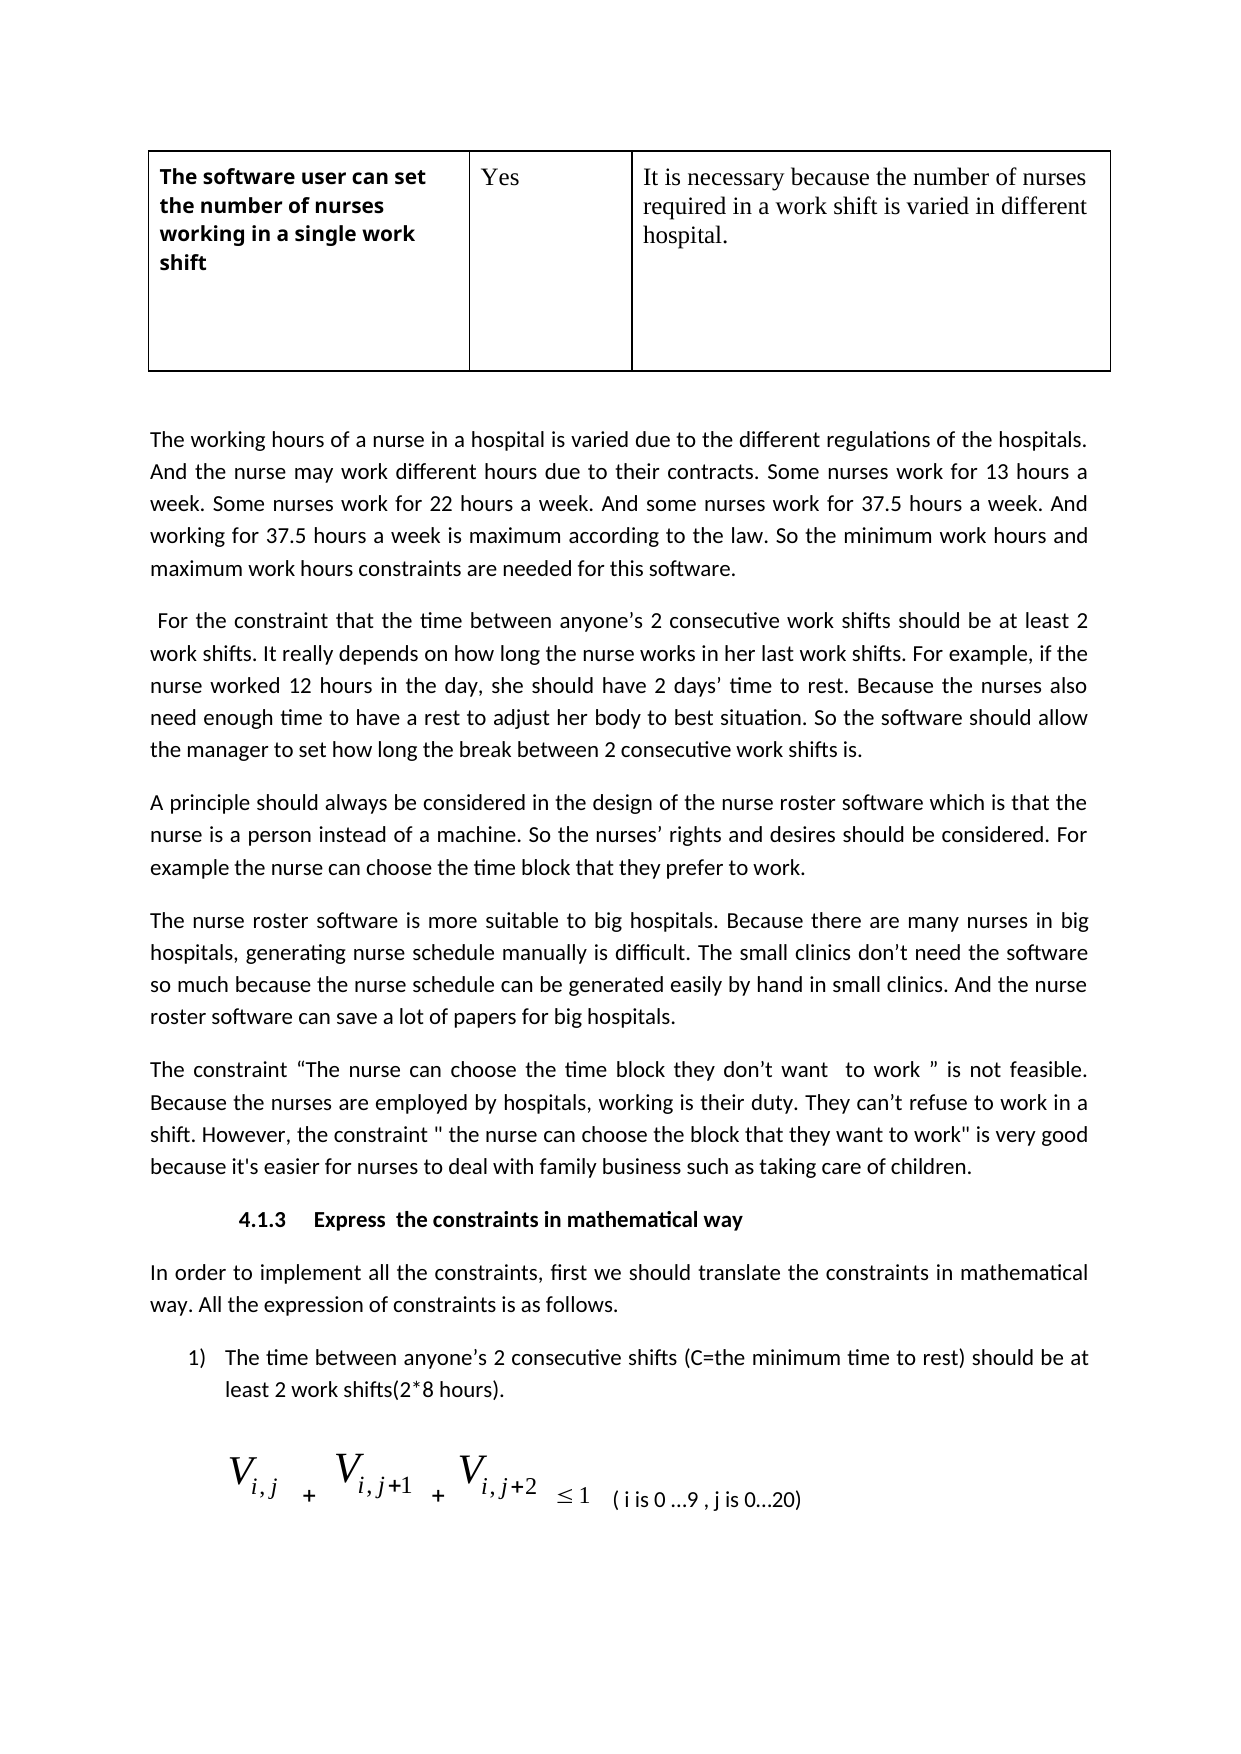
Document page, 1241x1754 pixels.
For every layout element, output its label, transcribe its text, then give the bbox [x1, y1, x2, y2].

text The constraint “The nurse can choose the time block they don’t want to work ” is not feasible. Because the nurses are employed by hospitals, working is their duty. They can’t refuse to work in a shift. However, the constraint " the nurse can choose the block that they want to work" is very good because it's easier for nurses to deal with family business such as taking care of children. [150, 1055, 1090, 1180]
list The time between anyone’s 2 consecutive shifts (C=the minimum time to rest) should be at least 2 work shifts(2*8 hours). [187, 1343, 1090, 1403]
text The nurse roster software is more suitable to big hospitals. Because there are many nurses in big hospitals, generating nurse schedule manually is difficult. The small clinics don’t need the software so much because the nurse schedule can be generated easily by hand in small clinics. And the nurse roster software can save a lot of papers for big hospitals. [150, 906, 1090, 1030]
text A principle should always be considered in the design of the nurse roster software which is that the nurse is a person instead of a machine. So the nurses’ rights and desires should be considered. For example the nurse can choose the time block that they prefer to work. [150, 788, 1090, 881]
table_cell It is necessary because the number of nurses required in a work shift is varied in different hospital. [633, 152, 1110, 370]
table_cell The software user can set the number of nurses working in a single work shift [149, 152, 469, 370]
text The working hours of a nurse in a hospital is varied due to the different regulations of the hospitals. And the nurse may work different hours due to their contracts. Some nurses work for 13 hours a week. Some nurses work for 22 hours a week. And some nurses work for 37.5 hours a week. And working for 37.5 hours a week is maximum according to the law. So the minimum work hours and maximum work hours constraints are needed for this software. [150, 425, 1090, 582]
list ( i is 0 …9 , j is 0…20) [225, 1440, 1090, 1514]
list Express the constraints in mathematical way [239, 1205, 1090, 1233]
text For the constraint that the time between anyone’s 2 consecutive work shifts should be at least 2 work shifts. It really depends on how long the nurse works in her last work shifts. For example, if the nurse worked 12 hours in the day, she should have 2 days’ time to rest. Because the nurses also need enough time to have a rest to adjust her body to best situation. So the software should allow the manager to set how long the break between 2 consecutive work shifts is. [150, 607, 1090, 763]
table_cell Yes [470, 152, 631, 370]
text In order to implement all the constraints, first we should translate the constraints in mathematical way. All the expression of constraints is as follows. [150, 1258, 1090, 1318]
